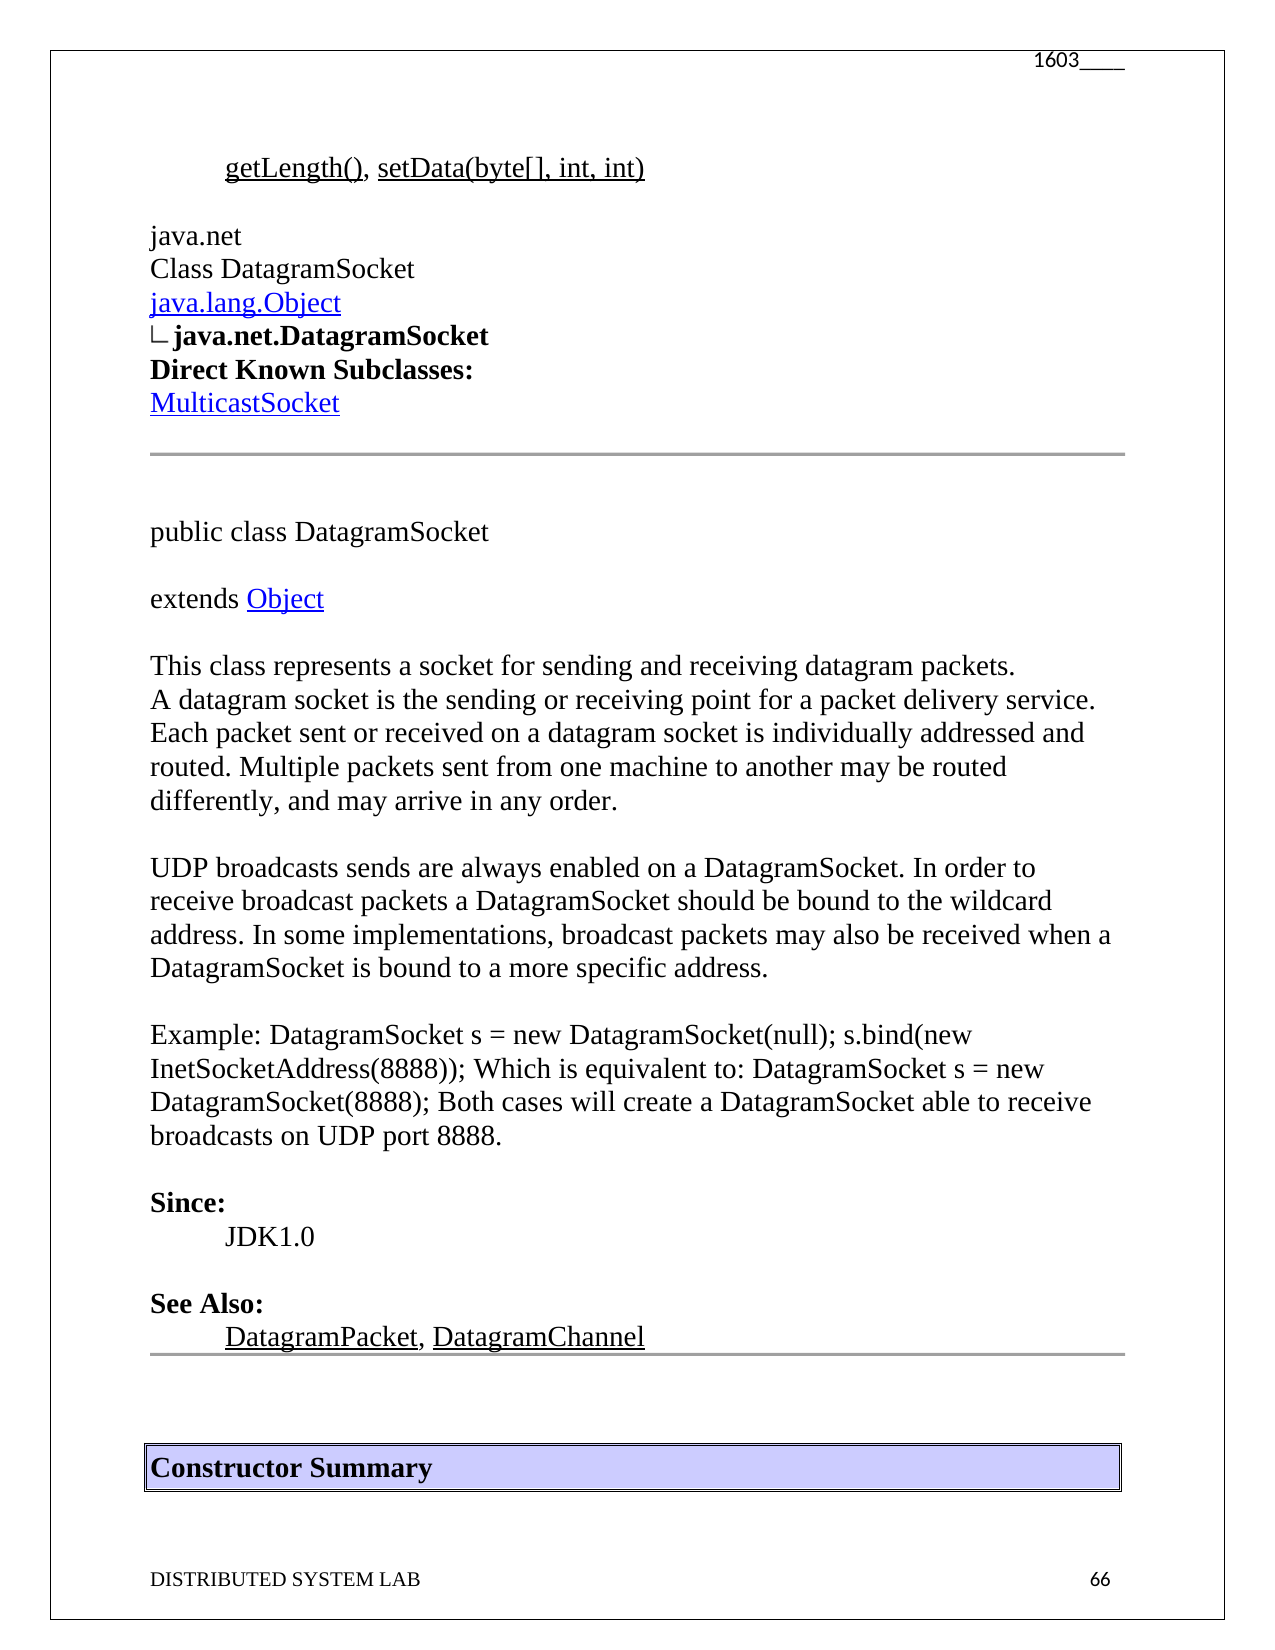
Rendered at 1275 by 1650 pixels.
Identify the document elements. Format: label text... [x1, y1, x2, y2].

text extends Object [150, 581, 1125, 615]
table_header Constructor Summary [147, 1446, 1119, 1488]
text Example: DatagramSocket s = new DatagramSocket(null); s.bind(new InetSocketAddress(8888)); Which is equivalent to: DatagramSocket s = new DatagramSocket(8888); Both cases will create a DatagramSocket able to receive broadcasts on UDP port 8888. [150, 1017, 1125, 1152]
text getLength(), setData(byte[], int, int) [150, 150, 1125, 183]
text This class represents a socket for sending and receiving datagram packets. [150, 648, 1125, 682]
text java.lang.Object [150, 285, 1125, 318]
text DatagramPacket, DatagramChannel [150, 1319, 1125, 1352]
text Since: [150, 1185, 1125, 1219]
text public class DatagramSocket [150, 514, 1125, 548]
text java.net Class DatagramSocket [150, 218, 1125, 285]
picture [150, 324, 173, 346]
text See Also: [150, 1286, 1125, 1319]
text Direct Known Subclasses: [150, 352, 1125, 386]
text UDP broadcasts sends are always enabled on a DatagramSocket. In order to receive broadcast packets a DatagramSocket should be bound to the wildcard address. In some implementations, broadcast packets may also be received when a DatagramSocket is bound to a more specific address. [150, 850, 1125, 984]
text JDK1.0 [150, 1219, 1125, 1252]
text java.net.DatagramSocket [150, 318, 1125, 352]
text A datagram socket is the sending or receiving point for a packet delivery service. Each packet sent or received on a datagram socket is individually addressed and routed. Multiple packets sent from one machine to another may be routed differently, and may arrive in any order. [150, 682, 1125, 816]
text MulticastSocket [150, 386, 1125, 419]
